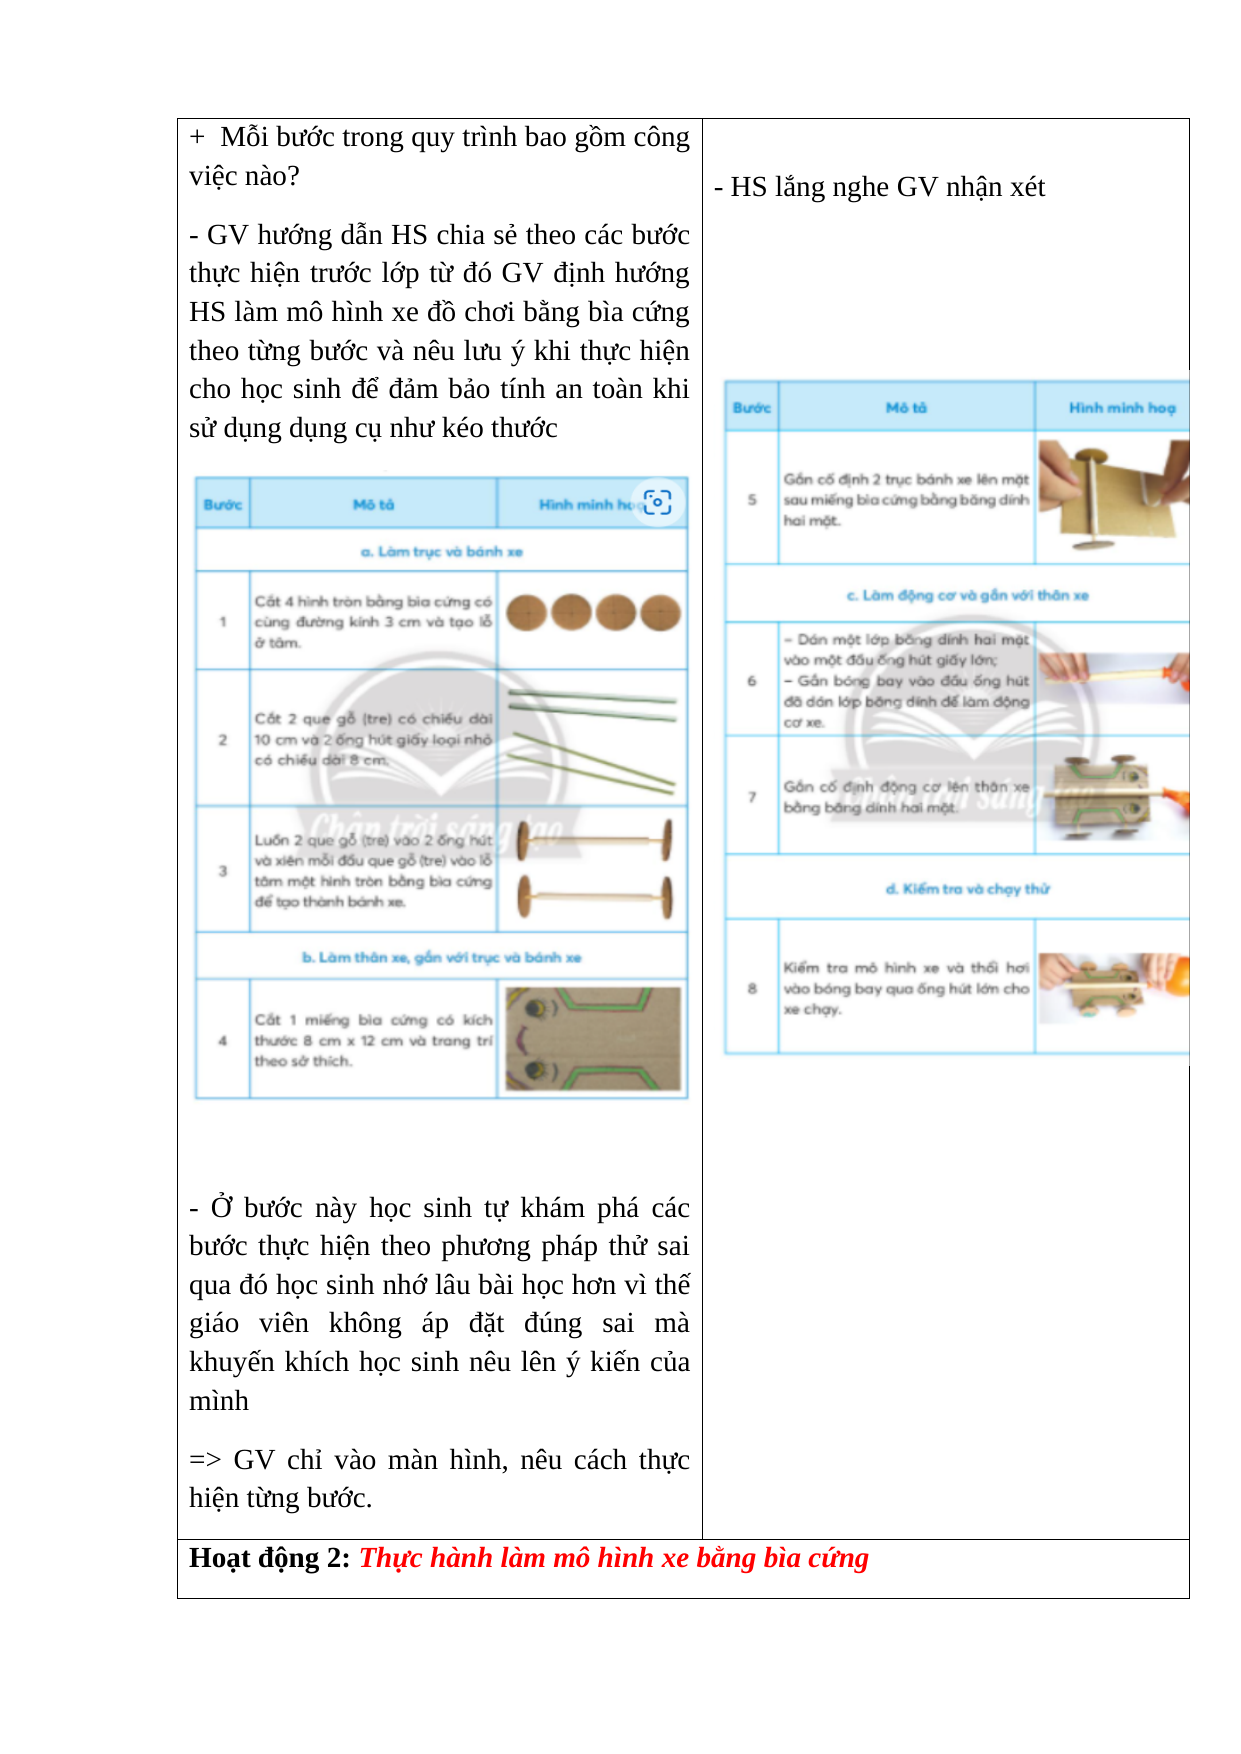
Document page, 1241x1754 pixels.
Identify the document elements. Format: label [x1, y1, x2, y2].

picture [188, 469, 695, 1106]
table_cell [178, 119, 702, 1539]
table_cell [703, 119, 1189, 1539]
table_cell [178, 1540, 1189, 1598]
picture [713, 370, 1190, 1066]
